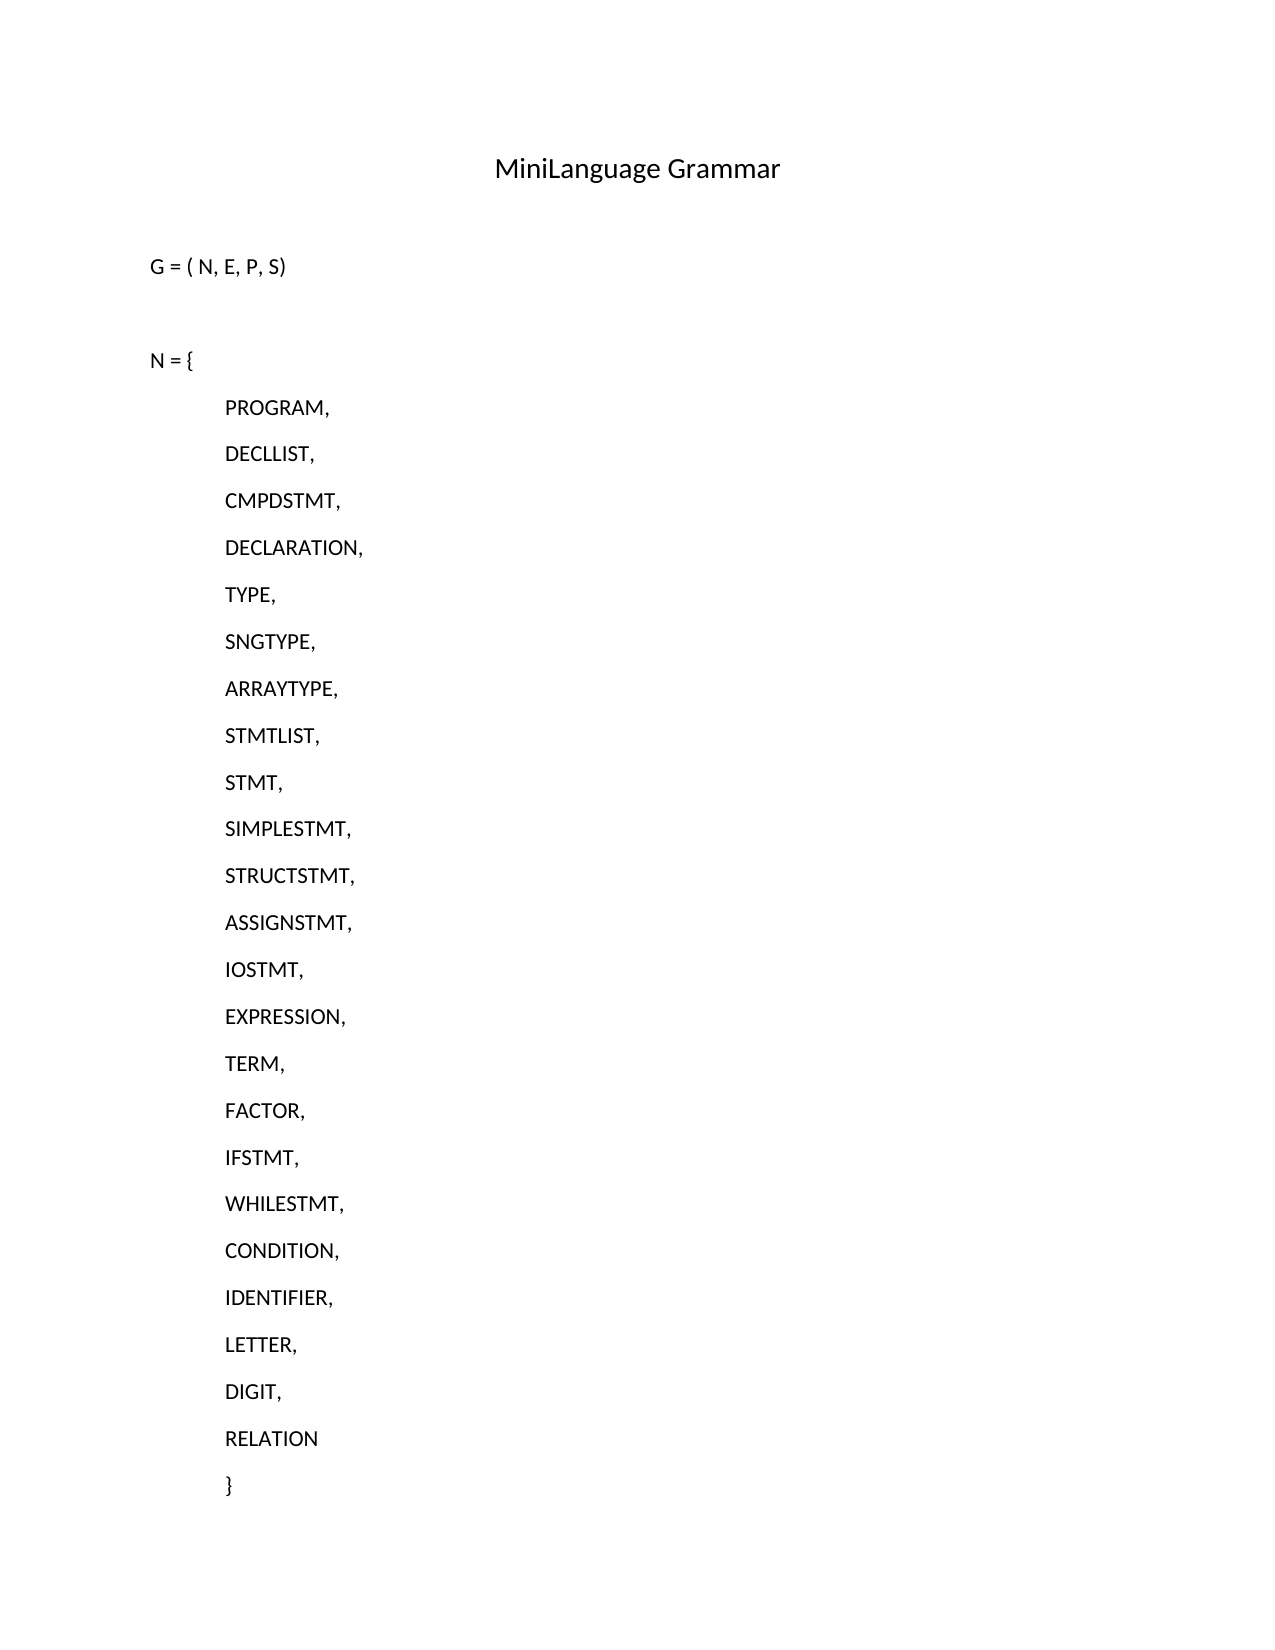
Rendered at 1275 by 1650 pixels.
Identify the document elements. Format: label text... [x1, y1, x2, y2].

text SIMPLESTMT, [225, 814, 1125, 842]
text IDENTIFIER, [225, 1283, 1125, 1311]
text RELATION [225, 1424, 1125, 1452]
text IOSTMT, [225, 955, 1125, 983]
text N = { [150, 346, 1125, 374]
text CONDITION, [225, 1236, 1125, 1264]
text ARRAYTYPE, [225, 674, 1125, 702]
text TYPE, [225, 580, 1125, 608]
text ASSIGNSTMT, [225, 908, 1125, 936]
text STMTLIST, [225, 721, 1125, 749]
text FACTOR, [225, 1096, 1125, 1124]
text CMPDSTMT, [225, 486, 1125, 514]
text WHILESTMT, [225, 1189, 1125, 1217]
text EXPRESSION, [225, 1002, 1125, 1030]
text DECLARATION, [225, 533, 1125, 561]
text MiniLanguage Grammar [150, 150, 1125, 186]
text IFSTMT, [225, 1143, 1125, 1171]
text STMT, [225, 768, 1125, 796]
text } [225, 1471, 1125, 1499]
text LETTER, [225, 1330, 1125, 1358]
text PROGRAM, [225, 393, 1125, 421]
text TERM, [225, 1049, 1125, 1077]
text STRUCTSTMT, [225, 861, 1125, 889]
text DECLLIST, [225, 439, 1125, 467]
text DIGIT, [225, 1377, 1125, 1405]
text SNGTYPE, [225, 627, 1125, 655]
text G = ( N, E, P, S) [150, 252, 1125, 280]
